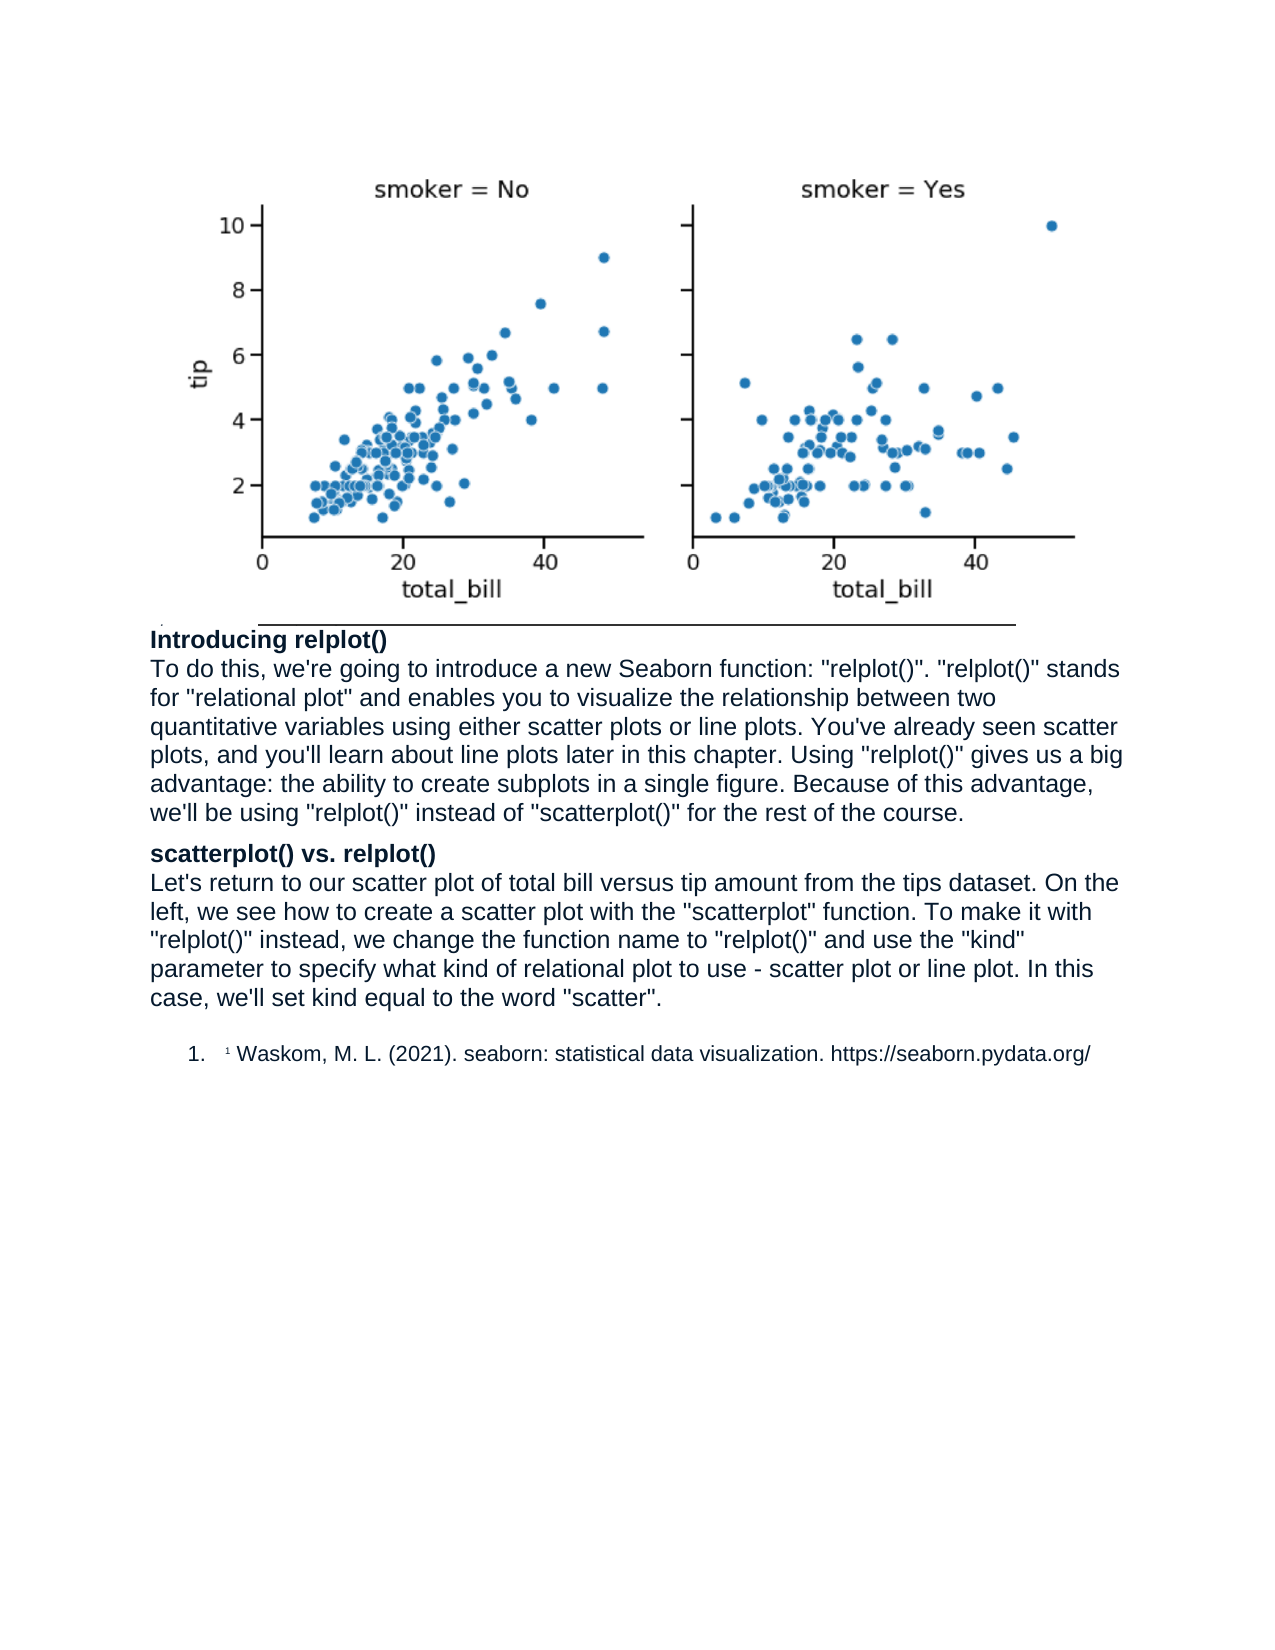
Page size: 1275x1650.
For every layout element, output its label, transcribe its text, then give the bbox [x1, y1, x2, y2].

text Introducing relplot() [150, 626, 1125, 654]
text Let's return to our scatter plot of total bill versus tip amount from the tips dataset. On the left, we see how to create a scatter plot with the "scatterplot" function. To make it with "relplot()" instead, we change the function name to "relplot()" and use the "kind" parameter to specify what kind of relational plot to use - scatter plot or line plot. In this case, we'll set kind equal to the word "scatter". [150, 868, 1125, 1012]
text scatterplot() vs. relplot() [150, 839, 1125, 868]
picture [150, 150, 1125, 626]
list 1 Waskom, M. L. (2021). seaborn: statistical data visualization. https://seaborn.pydata.org/ [187, 1041, 1125, 1066]
text To do this, we're going to introduce a new Seaborn function: "relplot()". "relplot()" stands for "relational plot" and enables you to visualize the relationship between two quantitative variables using either scatter plots or line plots. You've already seen scatter plots, and you'll learn about line plots later in this chapter. Using "relplot()" gives us a big advantage: the ability to create subplots in a single figure. Because of this advantage, we'll be using "relplot()" instead of "scatterplot()" for the rest of the course. [150, 654, 1125, 827]
